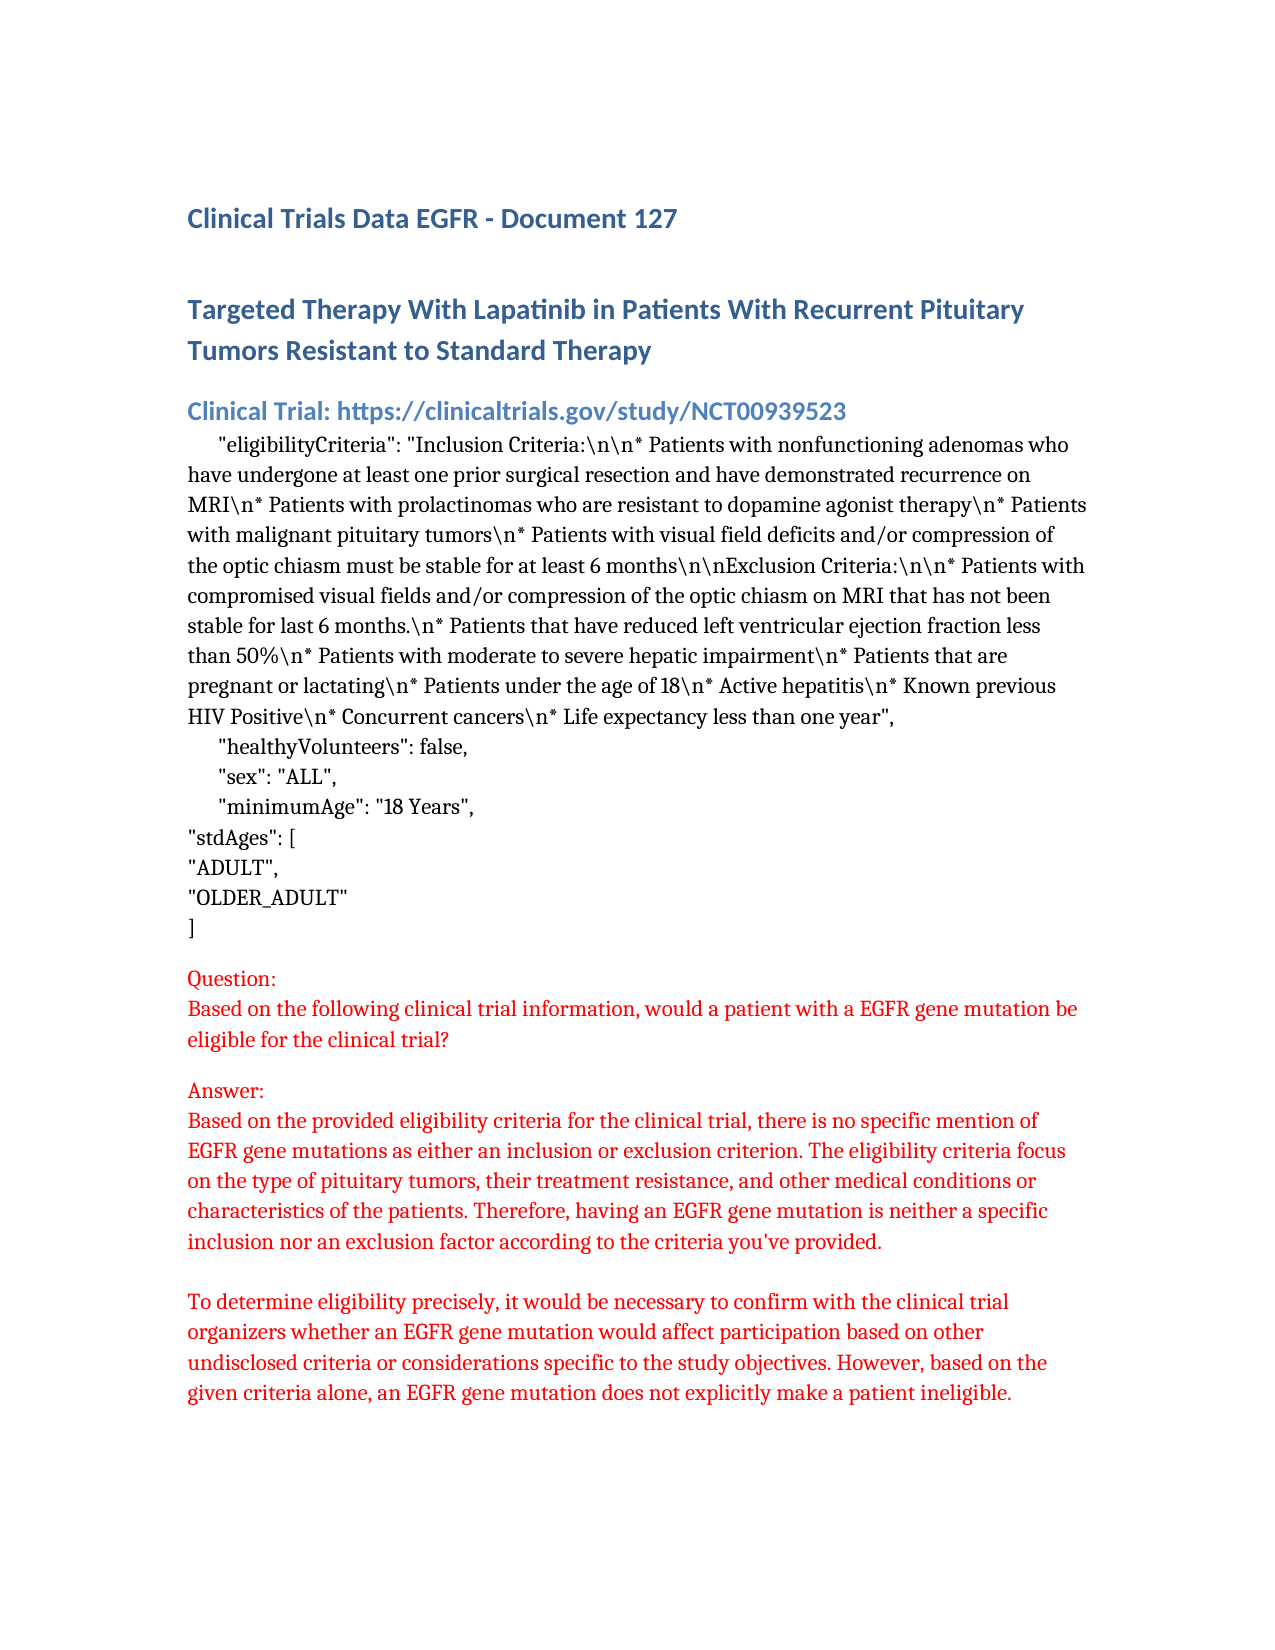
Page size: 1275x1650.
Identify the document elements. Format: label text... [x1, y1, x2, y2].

text Answer: Based on the provided eligibility criteria for the clinical trial, there is no specific mention of EGFR gene mutations as either an inclusion or exclusion criterion. The eligibility criteria focus on the type of pituitary tumors, their treatment resistance, and other medical conditions or characteristics of the patients. Therefore, having an EGFR gene mutation is neither a specific inclusion nor an exclusion factor according to the criteria you've provided. To determine eligibility precisely, it would be necessary to confirm with the clinical trial organizers whether an EGFR gene mutation would affect participation based on other undisclosed criteria or considerations specific to the study objectives. However, based on the given criteria alone, an EGFR gene mutation does not explicitly make a patient ineligible. [187, 1077, 1087, 1406]
subtitle Clinical Trial: https://clinicaltrials.gov/study/NCT00939523 [187, 394, 1087, 427]
text "eligibilityCriteria": "Inclusion Criteria:\n\n* Patients with nonfunctioning adenomas who have undergone at least one prior surgical resection and have demonstrated recurrence on MRI\n* Patients with prolactinomas who are resistant to dopamine agonist therapy\n* Patients with malignant pituitary tumors\n* Patients with visual field deficits and/or compression of the optic chiasm must be stable for at least 6 months\n\nExclusion Criteria:\n\n* Patients with compromised visual fields and/or compression of the optic chiasm on MRI that has not been stable for last 6 months.\n* Patients that have reduced left ventricular ejection fraction less than 50%\n* Patients with moderate to severe hepatic impairment\n* Patients that are pregnant or lactating\n* Patients under the age of 18\n* Active hepatitis\n* Known previous HIV Positive\n* Concurrent cancers\n* Life expectancy less than one year", "healthyVolunteers": false, "sex": "ALL", "minimumAge": "18 Years", "stdAges": [ "ADULT", "OLDER_ADULT" ] [187, 432, 1087, 941]
text Question: Based on the following clinical trial information, would a patient with a EGFR gene mutation be eligible for the clinical trial? [187, 966, 1087, 1053]
subtitle Targeted Therapy With Lapatinib in Patients With Recurrent Pituitary Tumors Resistant to Standard Therapy [187, 291, 1087, 367]
subtitle Clinical Trials Data EGFR - Document 127 [187, 200, 1087, 236]
